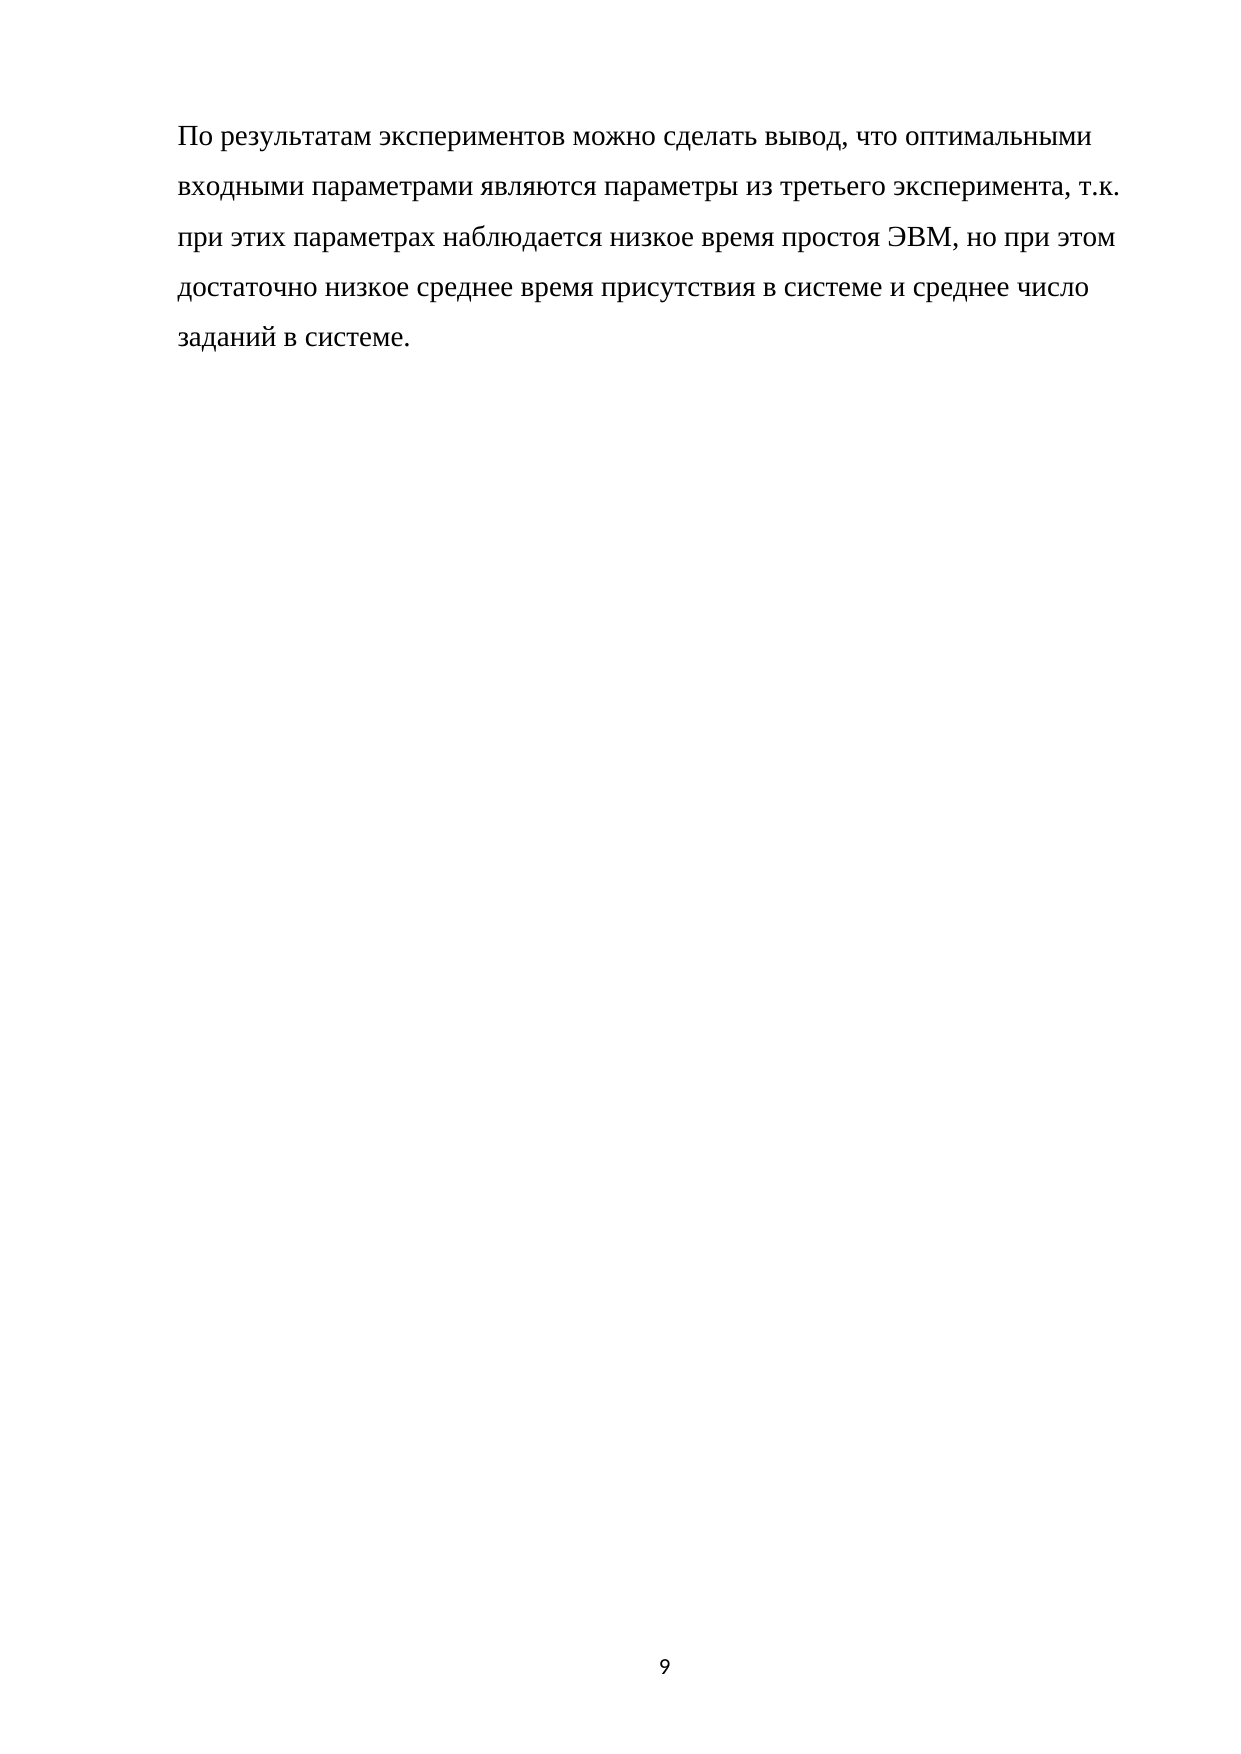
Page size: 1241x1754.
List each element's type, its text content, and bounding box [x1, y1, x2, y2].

text По результатам экспериментов можно сделать вывод, что оптимальными входными параметрами являются параметры из третьего эксперимента, т.к. при этих параметрах наблюдается низкое время простоя ЭВМ, но при этом достаточно низкое среднее время присутствия в системе и среднее число заданий в системе. [177, 118, 1152, 353]
